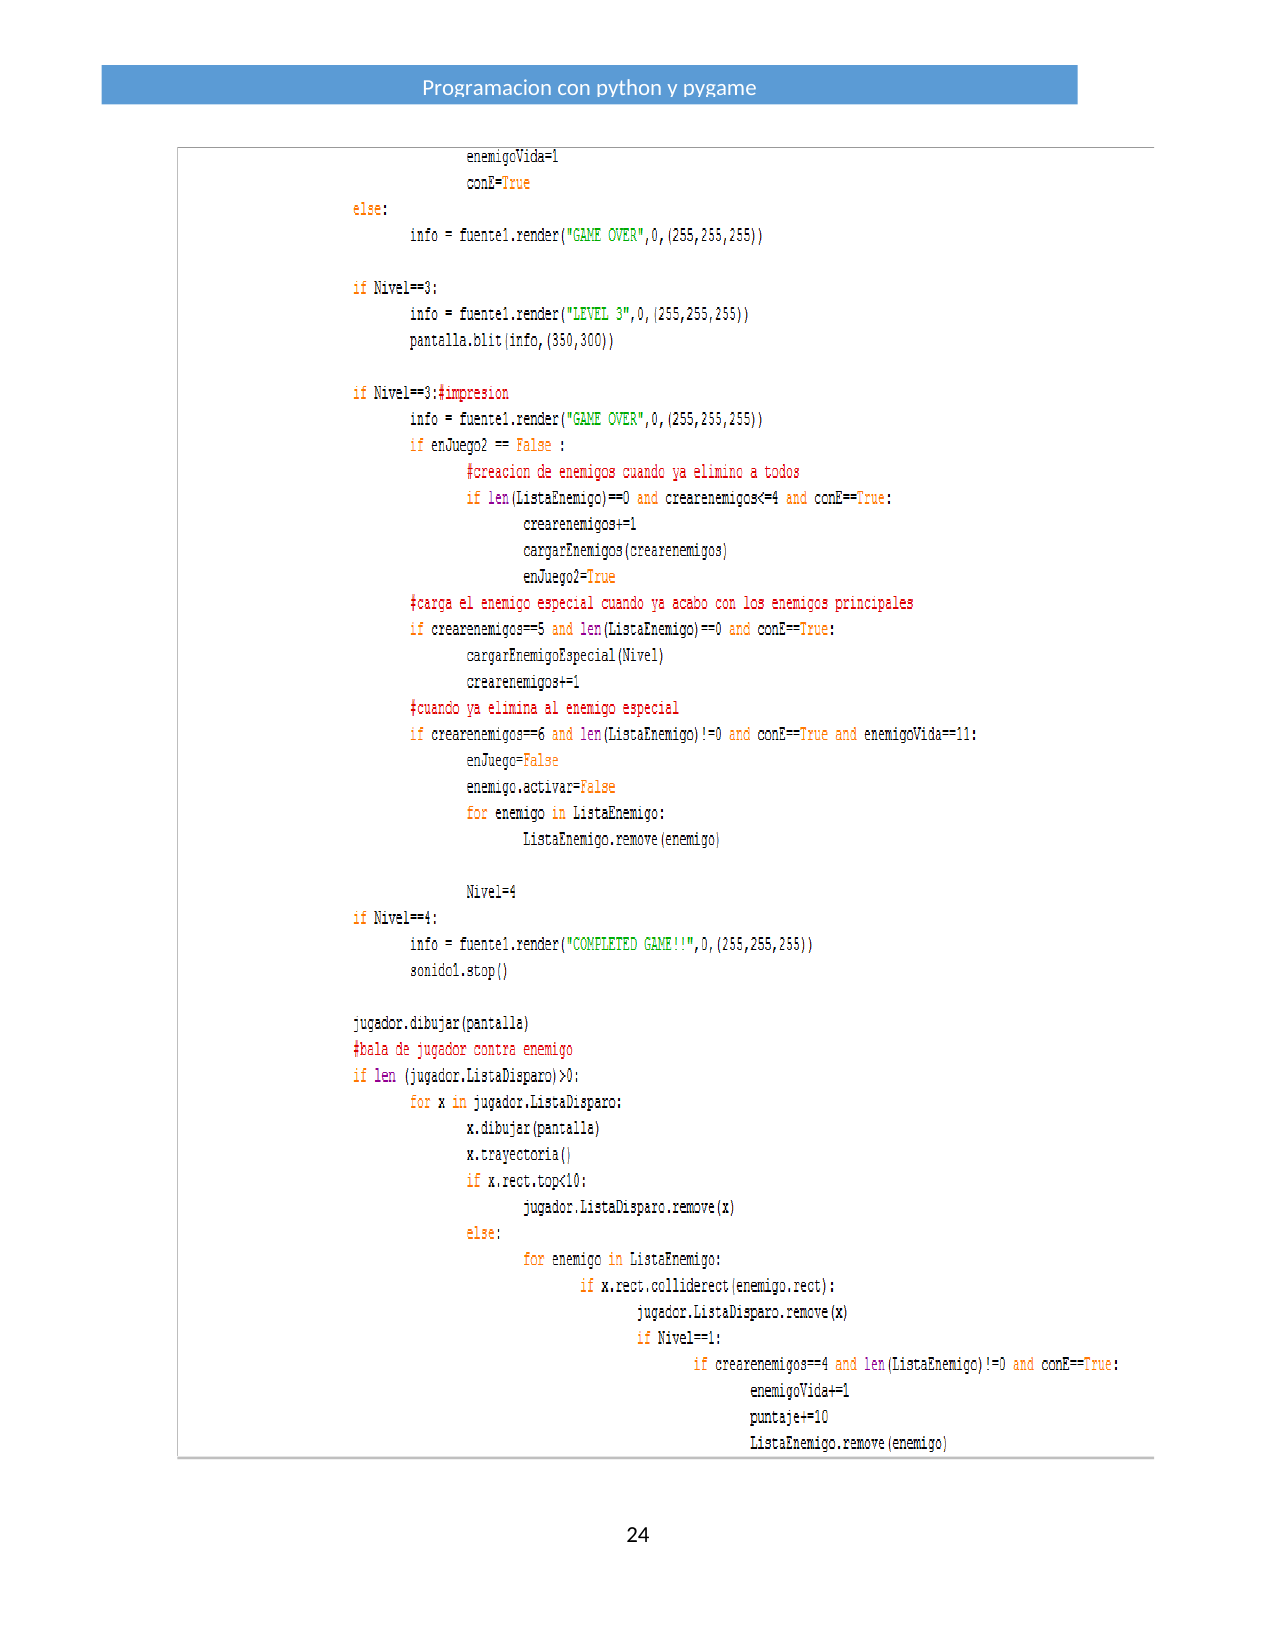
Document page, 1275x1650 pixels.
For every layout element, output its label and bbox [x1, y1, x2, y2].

picture [177, 147, 1155, 1460]
